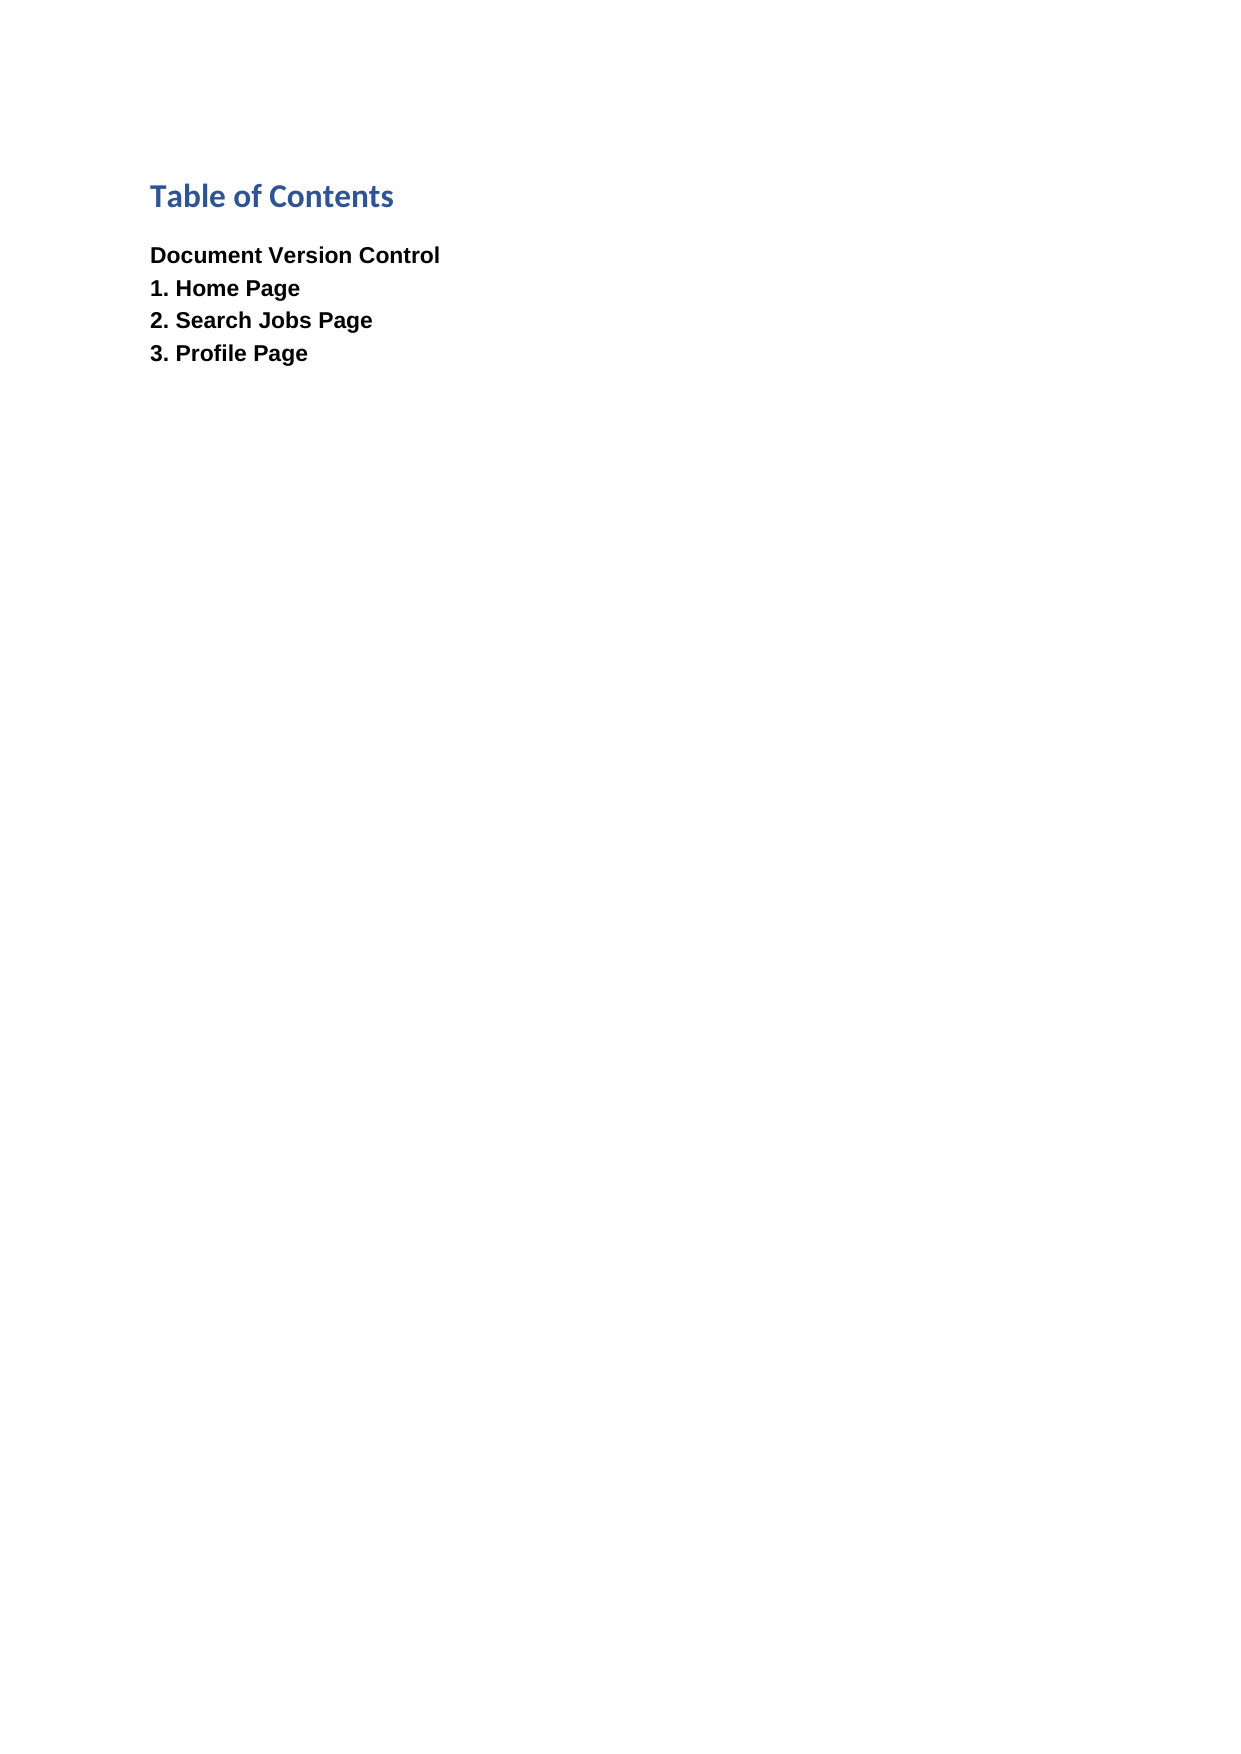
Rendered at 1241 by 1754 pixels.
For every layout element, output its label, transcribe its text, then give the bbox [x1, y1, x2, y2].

text Table of Contents [150, 175, 1090, 216]
